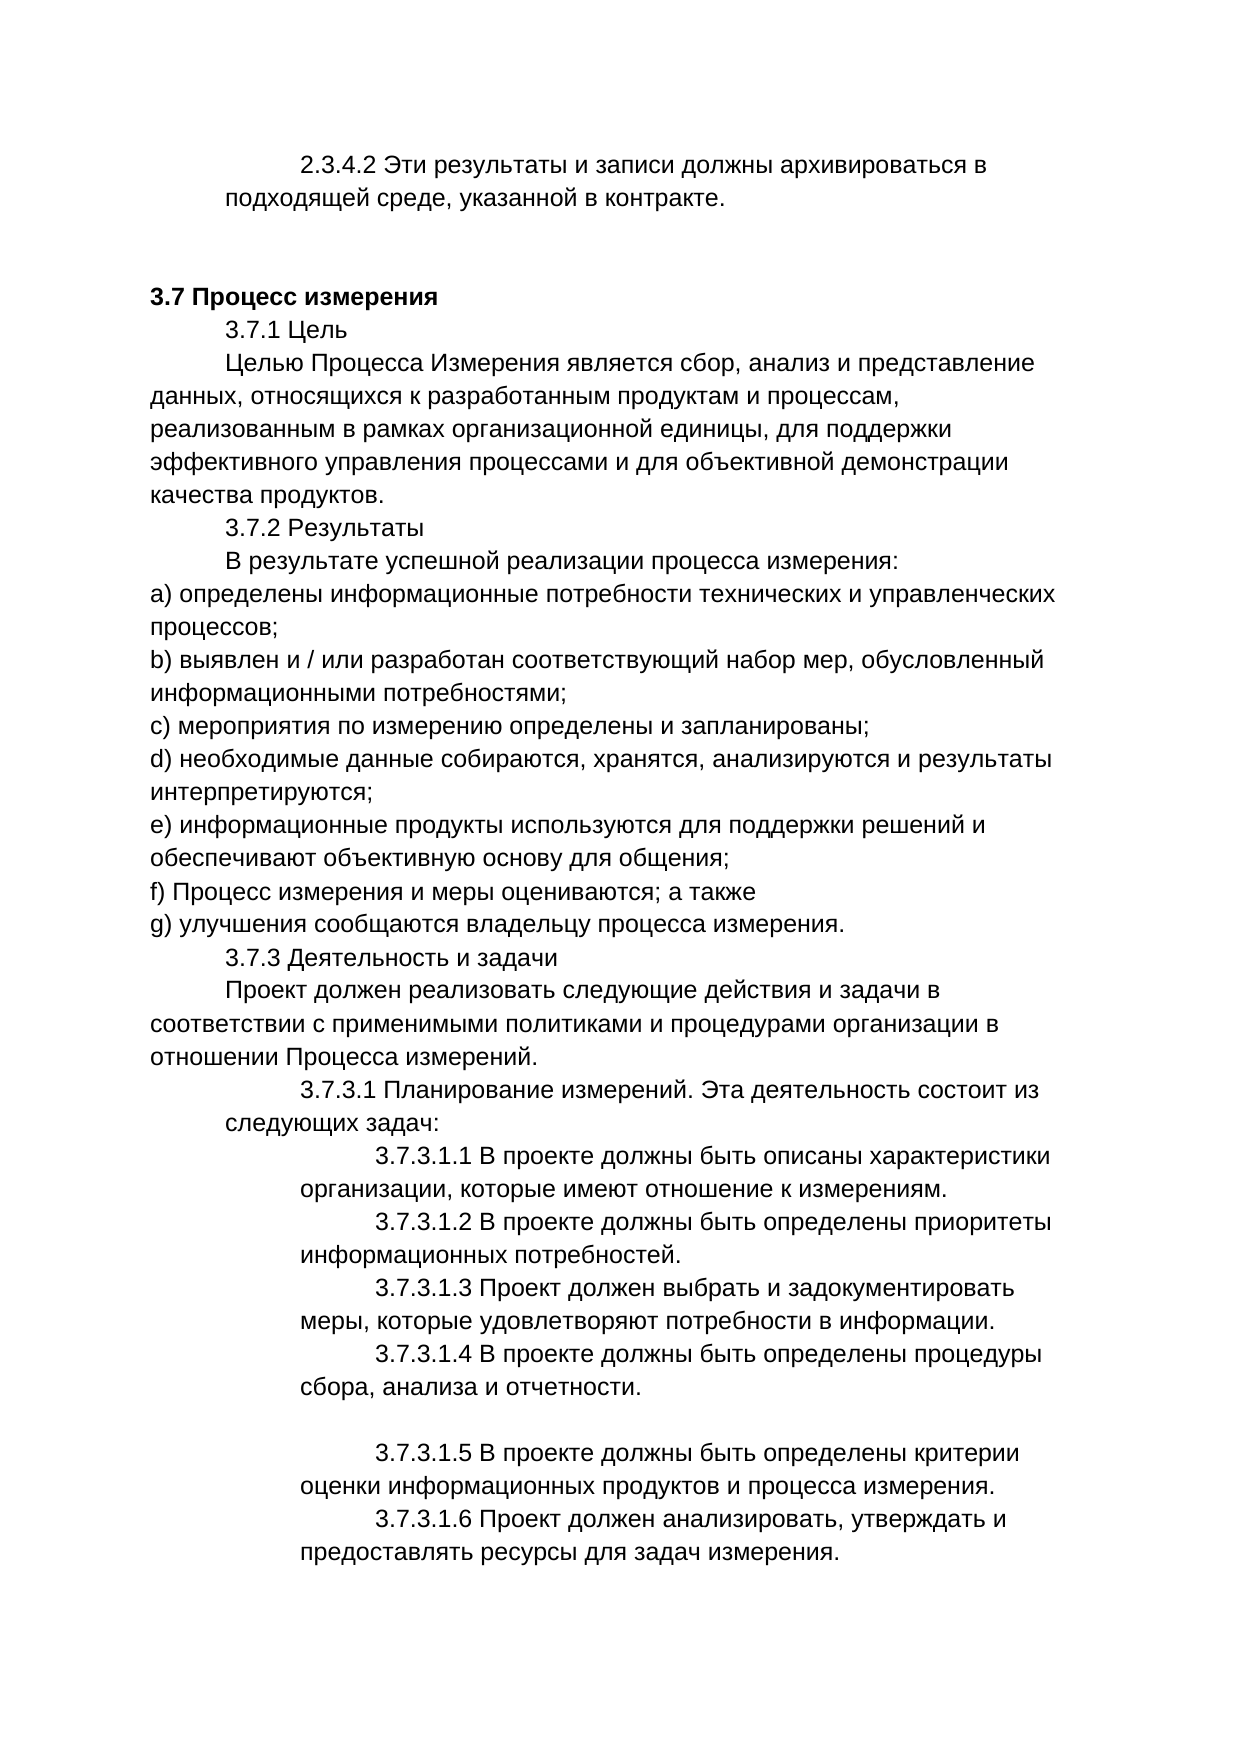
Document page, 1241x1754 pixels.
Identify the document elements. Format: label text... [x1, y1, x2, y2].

text 3.7.3 Деятельность и задачи [150, 942, 1090, 971]
text b) выявлен и / или разработан соответствующий набор мер, обусловленный информационными потребностями; [150, 645, 1090, 707]
text Целью Процесса Измерения является сбор, анализ и представление данных, относящихся к разработанным продуктам и процессам, реализованным в рамках организационной единицы, для поддержки эффективного управления процессами и для объективной демонстрации качества продуктов. [150, 348, 1090, 509]
text 3.7.3.1.3 Проект должен выбрать и задокументировать меры, которые удовлетворяют потребности в информации. [300, 1273, 1090, 1334]
text 2.3.4.2 Эти результаты и записи должны архивироваться в подходящей среде, указанной в контракте. [225, 150, 1090, 212]
text c) мероприятия по измерению определены и запланированы; [150, 711, 1090, 740]
text 3.7.1 Цель [150, 315, 1090, 344]
text 3.7 Процесс измерения [150, 282, 1090, 311]
text 3.7.3.1 Планирование измерений. Эта деятельность состоит из следующих задач: [225, 1074, 1090, 1136]
text d) необходимые данные собираются, хранятся, анализируются и результаты интерпретируются; [150, 744, 1090, 806]
text 3.7.3.1.1 В проекте должны быть описаны характеристики организации, которые имеют отношение к измерениям. [300, 1141, 1090, 1202]
text 3.7.3.1.4 В проекте должны быть определены процедуры сбора, анализа и отчетности. [300, 1339, 1090, 1401]
text а) определены информационные потребности технических и управленческих процессов; [150, 579, 1090, 641]
text e) информационные продукты используются для поддержки решений и обеспечивают объективную основу для общения; [150, 810, 1090, 872]
text 3.7.3.1.6 Проект должен анализировать, утверждать и предоставлять ресурсы для задач измерения. [300, 1504, 1090, 1566]
text 3.7.3.1.5 В проекте должны быть определены критерии оценки информационных продуктов и процесса измерения. [300, 1438, 1090, 1499]
text 3.7.3.1.2 В проекте должны быть определены приоритеты информационных потребностей. [300, 1207, 1090, 1268]
text 3.7.2 Результаты [150, 513, 1090, 542]
text В результате успешной реализации процесса измерения: [150, 546, 1090, 575]
text f) Процесс измерения и меры оцениваются; а также [150, 876, 1090, 905]
text Проект должен реализовать следующие действия и задачи в соответствии с применимыми политиками и процедурами организации в отношении Процесса измерений. [150, 976, 1090, 1070]
text g) улучшения сообщаются владельцу процесса измерения. [150, 909, 1090, 938]
